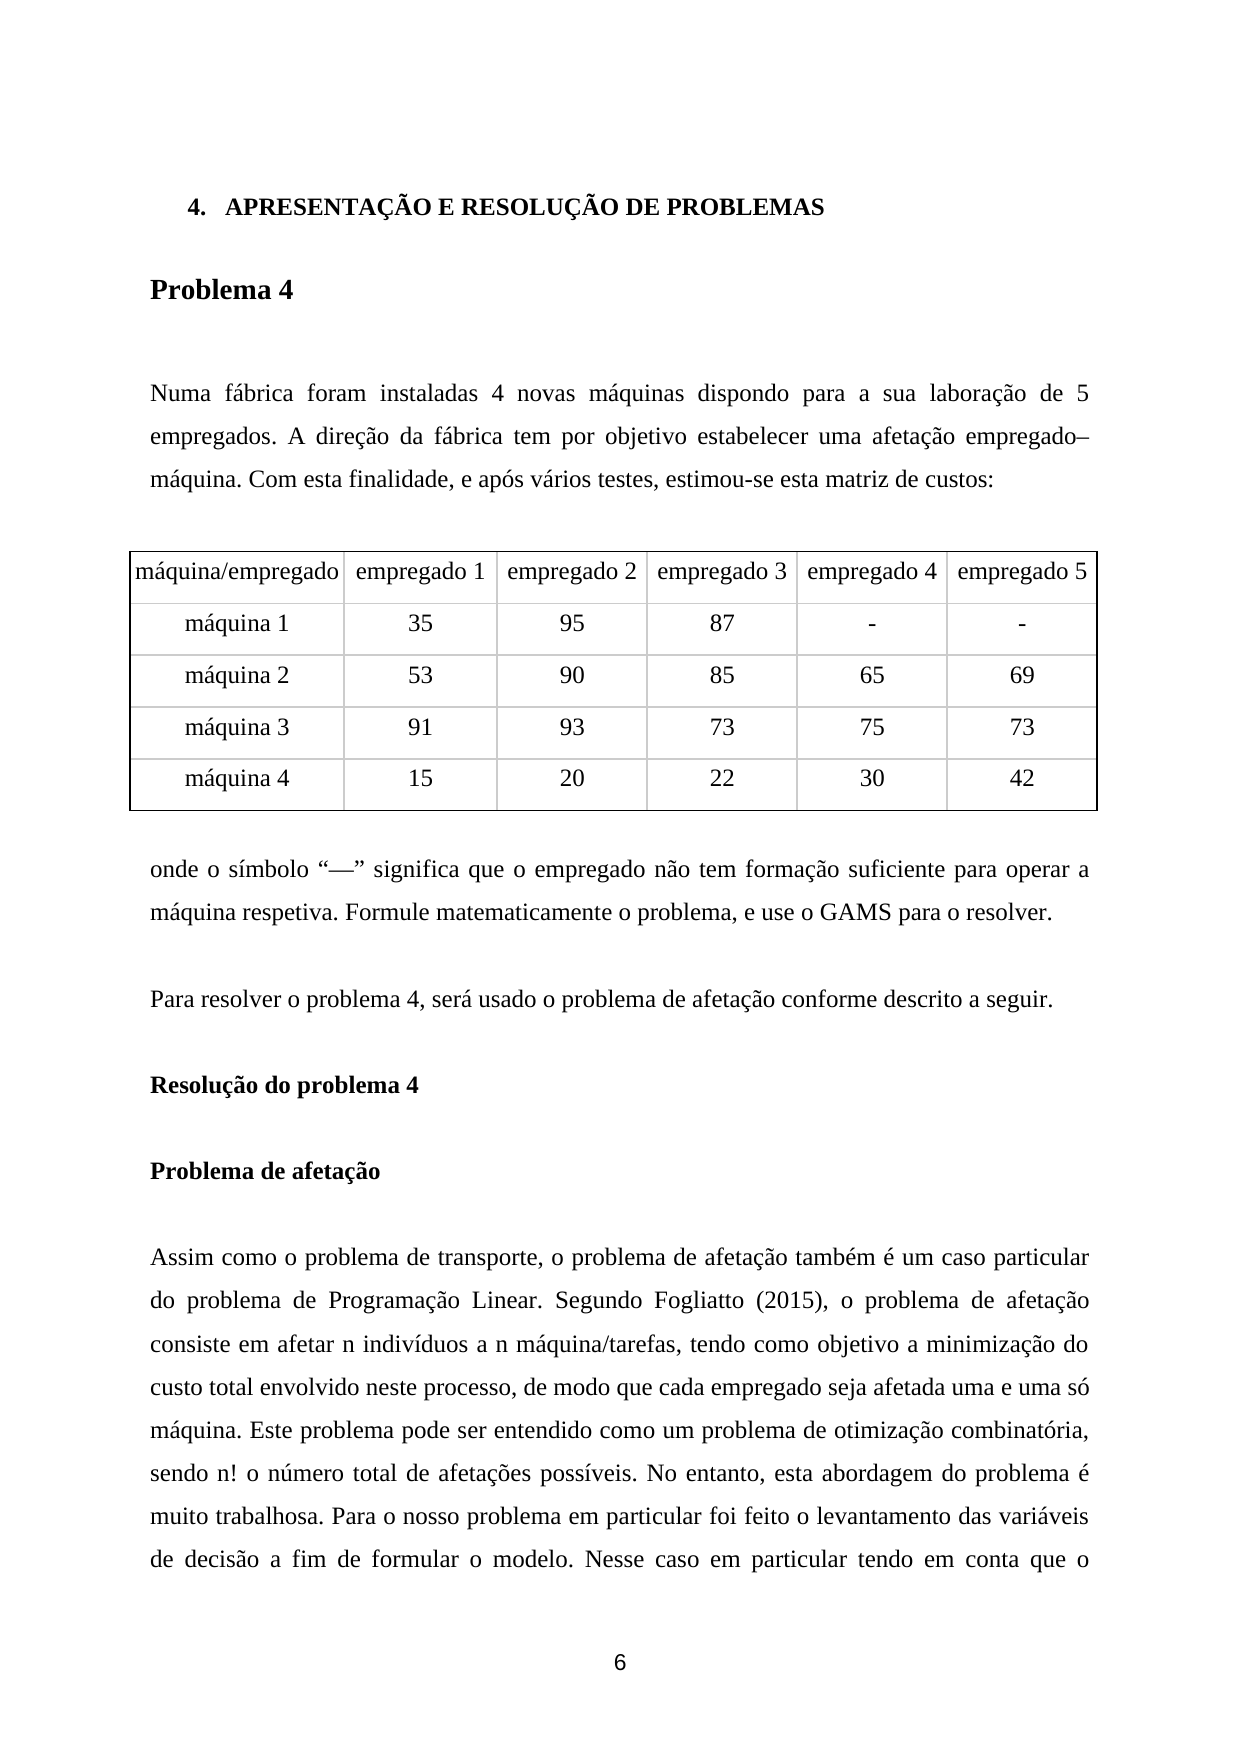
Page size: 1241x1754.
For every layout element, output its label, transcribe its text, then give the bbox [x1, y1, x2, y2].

table_cell 87 [648, 604, 796, 654]
table_cell 22 [648, 760, 796, 809]
table_header empregado 5 [948, 552, 1096, 602]
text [150, 1242, 1090, 1573]
text Problema de afetação [150, 1156, 1090, 1185]
table_cell 35 [345, 604, 496, 654]
text Para resolver o problema 4, será usado o problema de afetação conforme descrito a seguir. [150, 984, 1090, 1012]
text onde o símbolo “—” significa que o empregado não tem formação suficiente para operar a máquina respetiva. Formule matematicamente o problema, e use o GAMS para o resolver. [150, 854, 1090, 926]
table_cell 20 [498, 760, 646, 809]
table_header empregado 4 [798, 552, 946, 602]
table_cell 30 [798, 760, 946, 809]
text Numa fábrica foram instaladas 4 novas máquinas dispondo para a sua laboração de 5 empregados. A direção da fábrica tem por objetivo estabelecer uma afetação empregado– máquina. Com esta finalidade, e após vários testes, estimou-se esta matriz de custos: [150, 378, 1090, 493]
table_cell - [948, 604, 1096, 654]
table_cell 15 [345, 760, 496, 809]
table_cell 75 [798, 708, 946, 758]
table_cell 93 [498, 708, 646, 758]
table_header máquina/empregado [131, 552, 343, 602]
subtitle APRESENTAÇÃO E RESOLUÇÃO DE PROBLEMAS [187, 192, 1090, 220]
table_cell máquina 1 [131, 604, 343, 654]
table_cell 85 [648, 656, 796, 706]
table_cell 91 [345, 708, 496, 758]
table_cell máquina 3 [131, 708, 343, 758]
table_cell 42 [948, 760, 1096, 809]
table_cell 95 [498, 604, 646, 654]
table_cell 53 [345, 656, 496, 706]
subtitle Problema 4 [150, 272, 1090, 306]
table_header empregado 3 [648, 552, 796, 602]
table_cell 69 [948, 656, 1096, 706]
table_cell - [798, 604, 946, 654]
text Resolução do problema 4 [150, 1070, 1090, 1099]
table_cell 73 [648, 708, 796, 758]
table_cell 73 [948, 708, 1096, 758]
table_cell máquina 2 [131, 656, 343, 706]
table_cell 65 [798, 656, 946, 706]
table_cell 90 [498, 656, 646, 706]
table_header empregado 1 [345, 552, 496, 602]
table_header empregado 2 [498, 552, 646, 602]
table_cell máquina 4 [131, 760, 343, 809]
